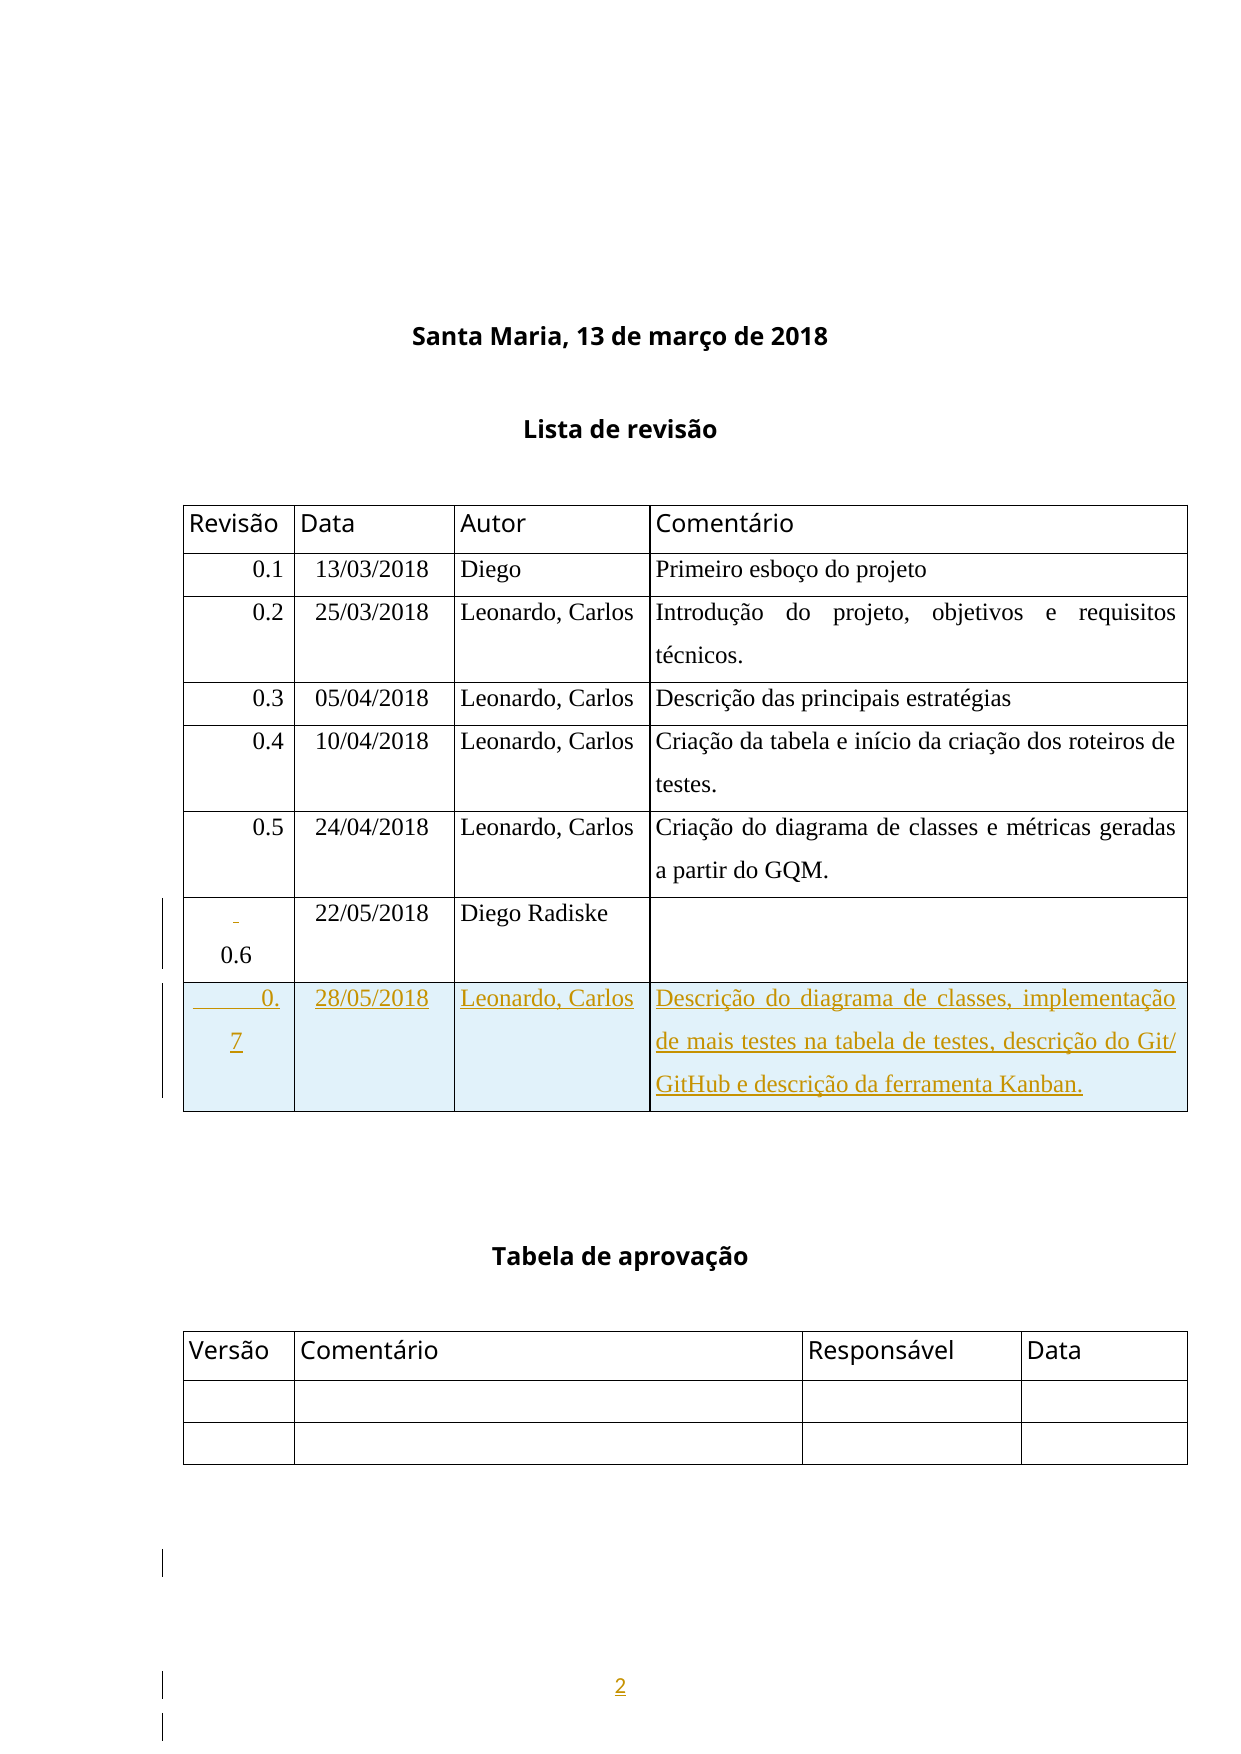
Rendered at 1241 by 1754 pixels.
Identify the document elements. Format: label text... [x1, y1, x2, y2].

table_cell Leonardo, Carlos [455, 597, 649, 682]
table_cell 05/04/2018 [295, 683, 454, 725]
table_cell 0.3 [184, 683, 294, 725]
table_cell 13/03/2018 [295, 554, 454, 596]
table_cell 22/05/2018 [295, 898, 454, 982]
table_cell 24/04/2018 [295, 812, 454, 897]
table_cell 0.2 [184, 597, 294, 682]
table_header Autor [455, 506, 649, 553]
text Tabela de aprovação [177, 1238, 1063, 1272]
table_cell [295, 1381, 802, 1422]
table_header Data [295, 506, 454, 553]
table_cell 0.4 [184, 726, 294, 811]
table_cell 10/04/2018 [295, 726, 454, 811]
table_cell 0.1 [184, 554, 294, 596]
table_header Responsável [803, 1332, 1021, 1379]
table_cell Leonardo, Carlos [455, 726, 649, 811]
table_cell Leonardo, Carlos [455, 812, 649, 897]
text Lista de revisão [177, 412, 1063, 446]
text Santa Maria, 13 de março de 2018 [177, 318, 1063, 353]
table_cell [184, 1381, 294, 1422]
table_cell [295, 1423, 802, 1464]
table_header Data [1022, 1332, 1187, 1379]
table_cell [1022, 1381, 1187, 1422]
table_cell Leonardo, Carlos [455, 683, 649, 725]
table_cell Primeiro esboço do projeto [651, 554, 1187, 596]
table_header Revisão [184, 506, 294, 553]
table_header Versão [184, 1332, 294, 1379]
table_cell 25/03/2018 [295, 597, 454, 682]
table_cell [184, 1423, 294, 1464]
table_cell Diego Radiske [455, 898, 649, 982]
table_cell Descrição das principais estratégias [651, 683, 1187, 725]
table_cell 0.6 [184, 898, 294, 982]
table_cell Diego [455, 554, 649, 596]
table_cell Criação da tabela e início da criação dos roteiros de testes. [651, 726, 1187, 811]
table_cell 0.5 [184, 812, 294, 897]
table_header Comentário [651, 506, 1187, 553]
table_cell Introdução do projeto, objetivos e requisitos técnicos. [651, 597, 1187, 682]
table_cell [1022, 1423, 1187, 1464]
table_header Comentário [295, 1332, 802, 1379]
table_cell [803, 1423, 1021, 1464]
table_cell [803, 1381, 1021, 1422]
table_cell [651, 898, 1187, 982]
table_cell Criação do diagrama de classes e métricas geradas a partir do GQM. [651, 812, 1187, 897]
